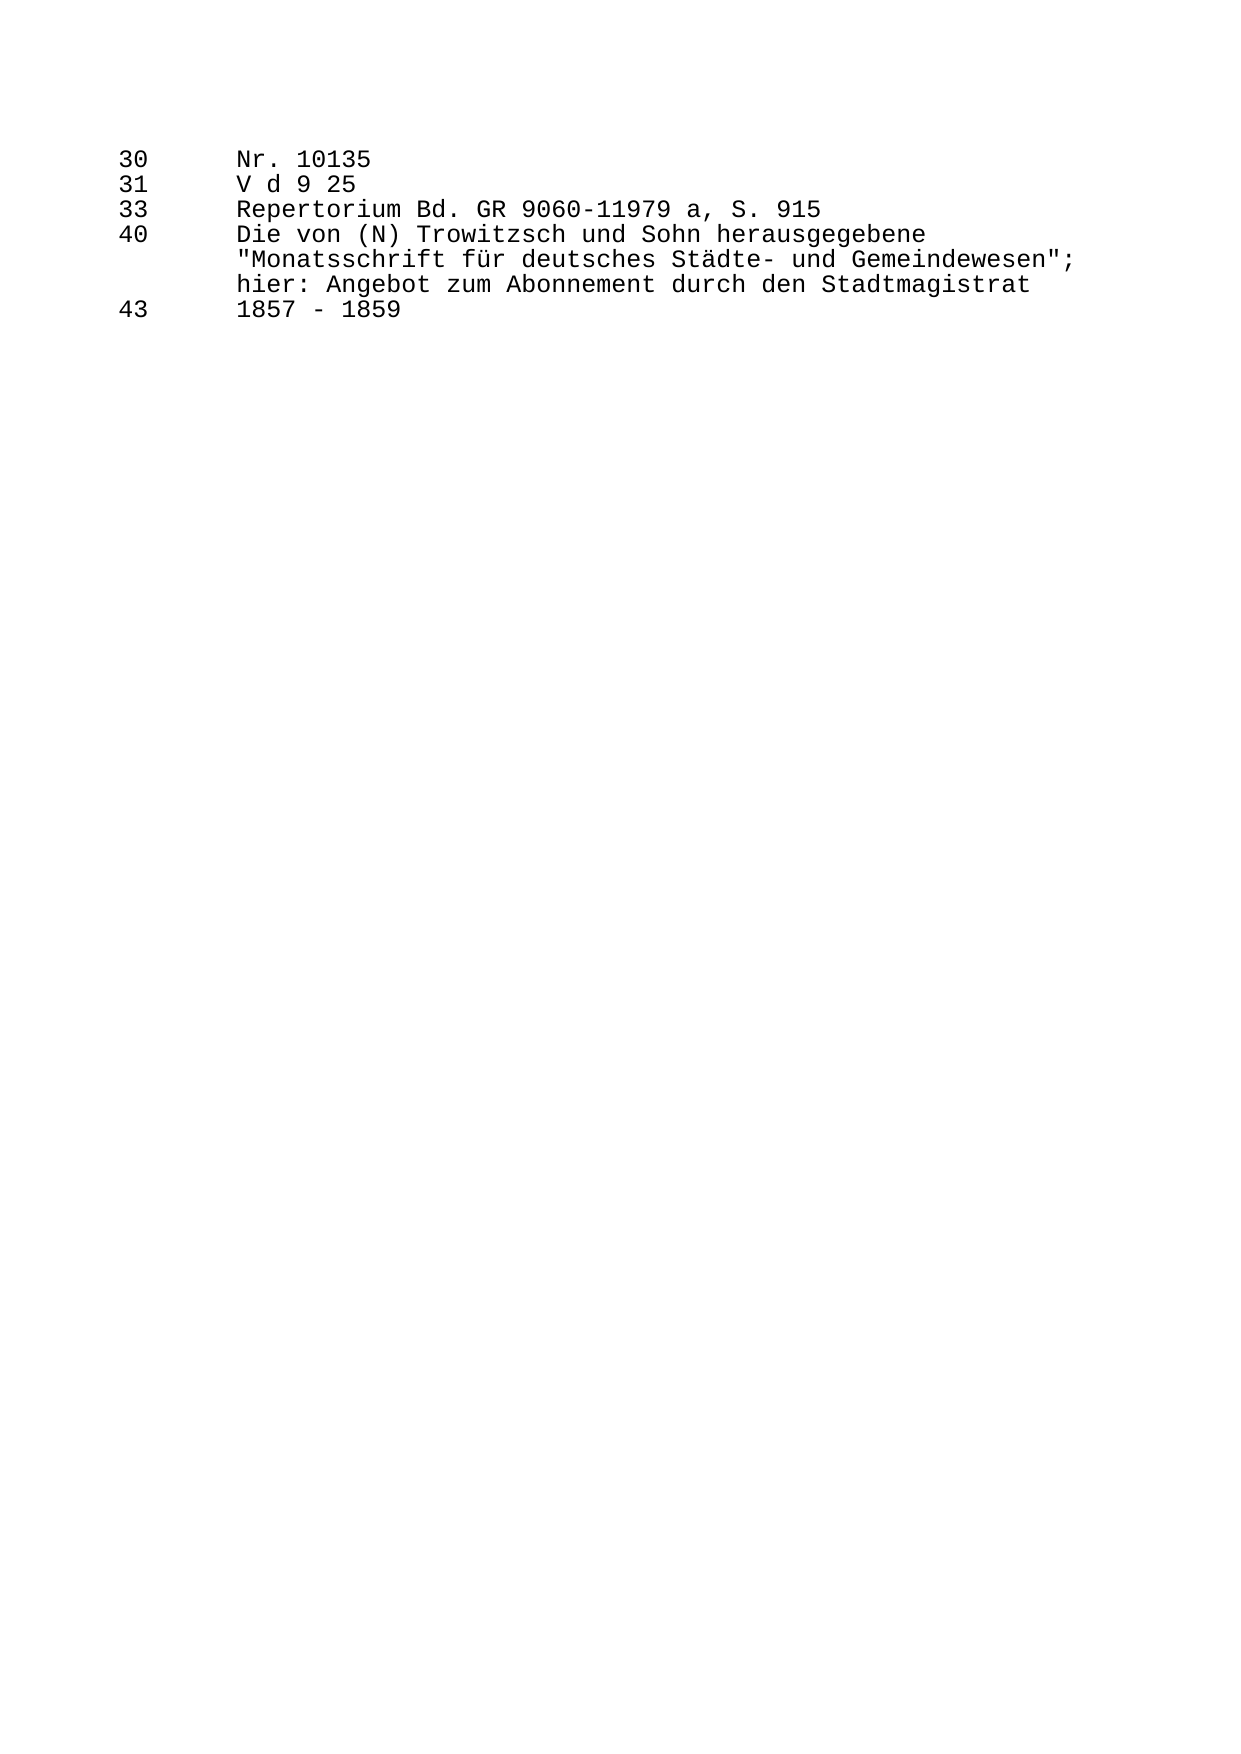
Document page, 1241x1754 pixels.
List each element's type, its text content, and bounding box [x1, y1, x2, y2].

text 33 Repertorium Bd. GR 9060-11979 a, S. 915 [118, 198, 1122, 223]
text 31 V d 9 25 [118, 173, 1122, 198]
text 43 1857 - 1859 [118, 298, 1122, 323]
text 40 Die von (N) k[Trowitzsch und Sohn]k herausgegebene "t[Monatsschrift für deutsches Städte- und Gemeindewesen]t"; hier: Angebot zum s[Abonnement]s durch den Stadtmagistrat [118, 223, 1122, 298]
text 30 Nr. 10135 [118, 148, 1122, 173]
